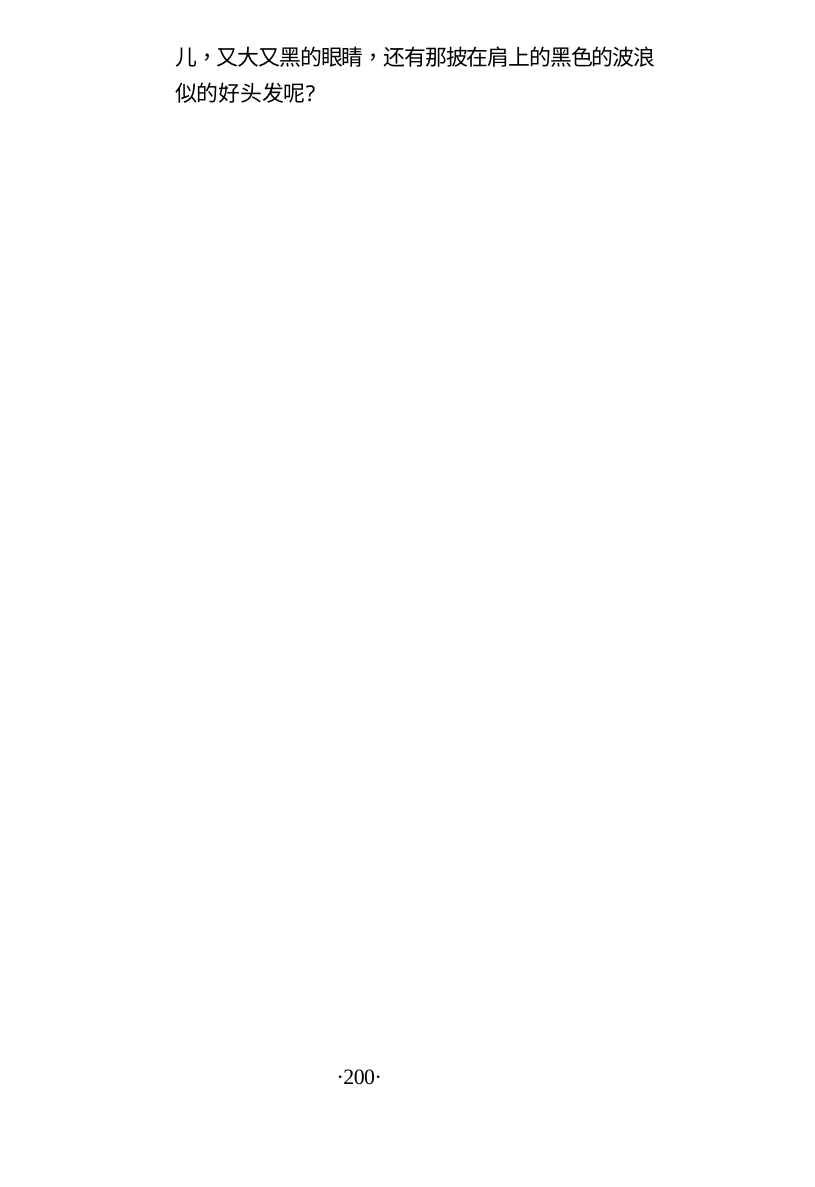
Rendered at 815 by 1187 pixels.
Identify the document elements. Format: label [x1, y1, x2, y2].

text [110, 42, 659, 107]
